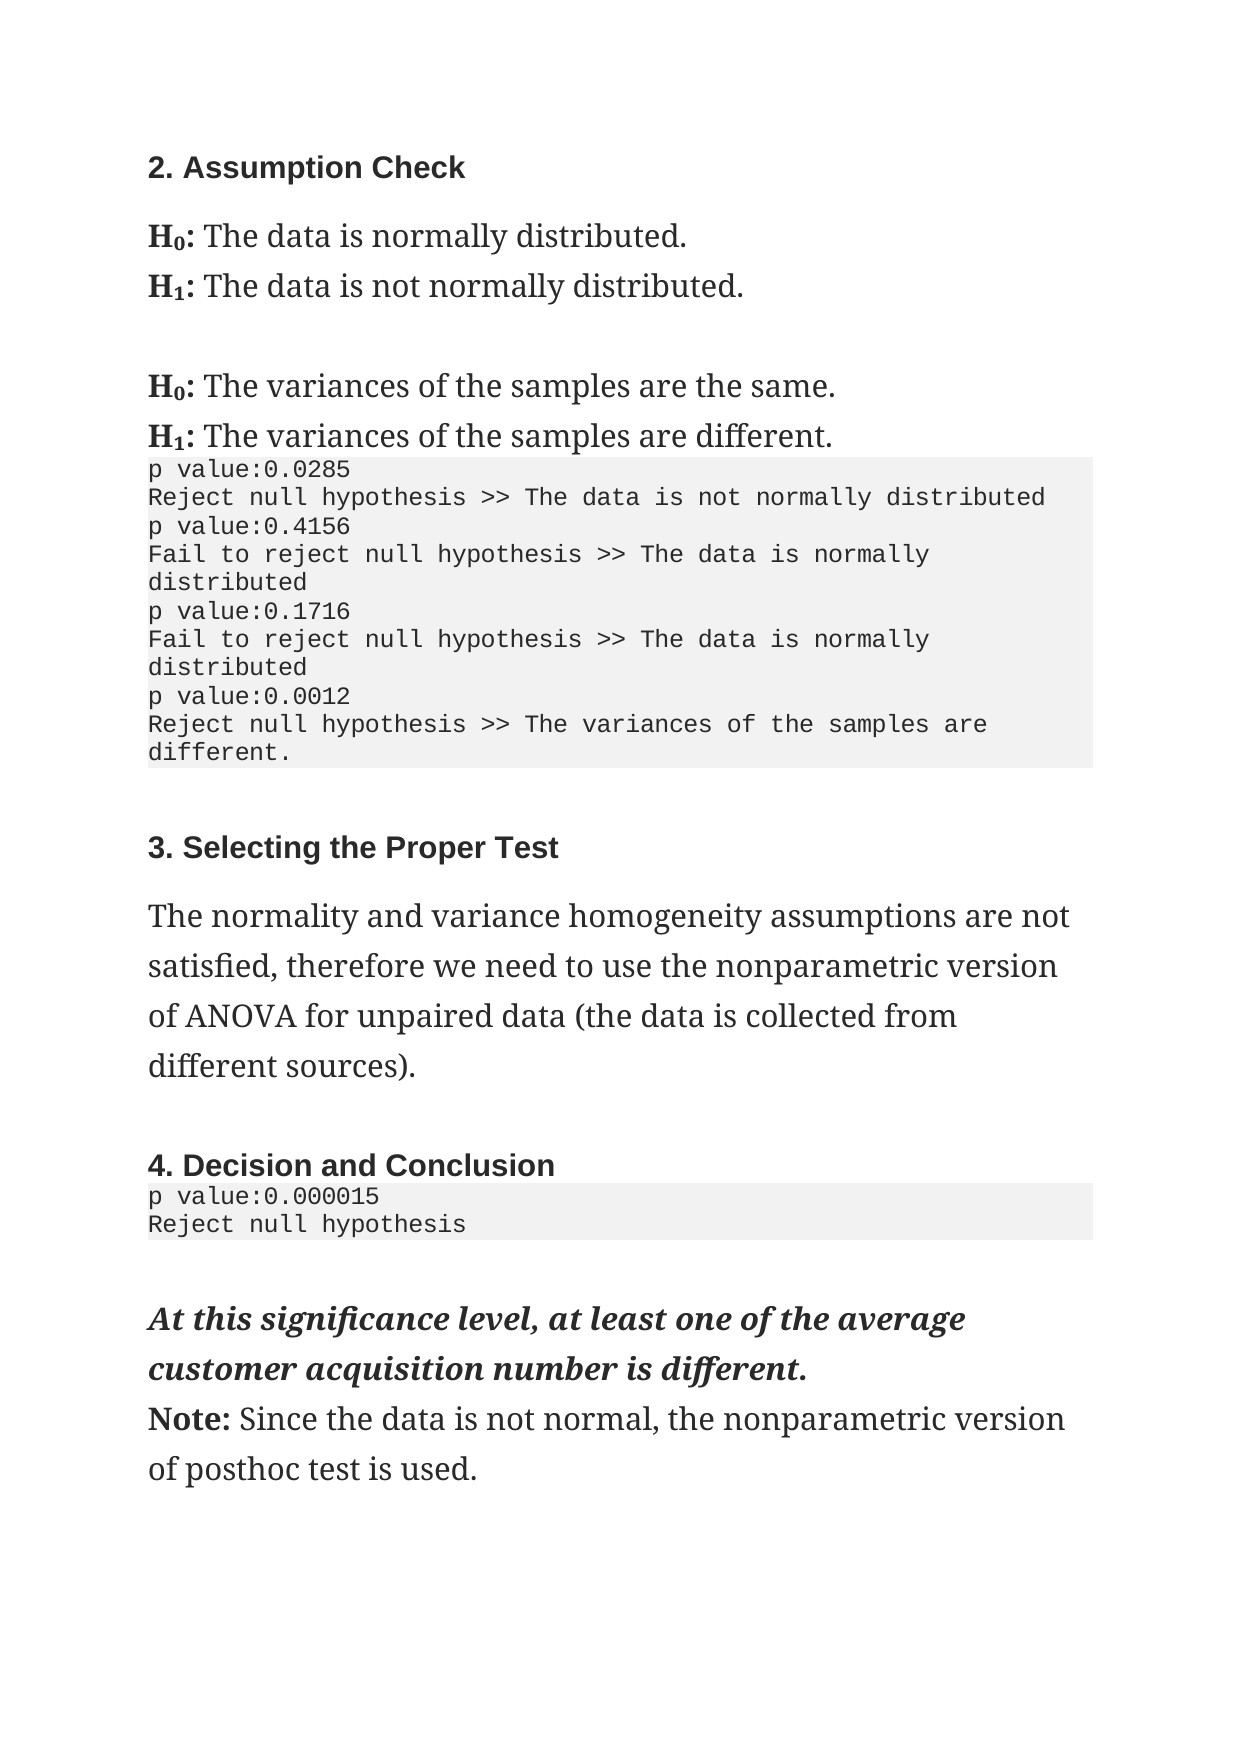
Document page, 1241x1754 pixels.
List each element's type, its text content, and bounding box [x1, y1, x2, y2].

text H₀: The variances of the samples are the same. H₁: The variances of the samples are different. [148, 357, 1093, 457]
text At this significance level, at least one of the average customer acquisition number is different. Note: Since the data is not normal, the nonparametric version of posthoc test is used. [148, 1290, 1093, 1490]
text p value:0.000015 Reject null hypothesis [148, 1183, 1093, 1240]
text H₀: The data is normally distributed. H₁: The data is not normally distributed. [148, 207, 1093, 307]
text The normality and variance homogeneity assumptions are not satisfied, therefore we need to use the nonparametric version of ANOVA for unpaired data (the data is collected from different sources). [148, 886, 1093, 1086]
text 4. Decision and Conclusion [148, 1146, 1093, 1183]
text p value:0.0285 Reject null hypothesis >> The data is not normally distributed p value:0.4156 Fail to reject null hypothesis >> The data is normally distributed p value:0.1716 Fail to reject null hypothesis >> The data is normally distributed p value:0.0012 Reject null hypothesis >> The variances of the samples are different. [148, 457, 1093, 768]
text 2. Assumption Check [148, 148, 1093, 185]
text 3. Selecting the Proper Test [148, 827, 1093, 865]
